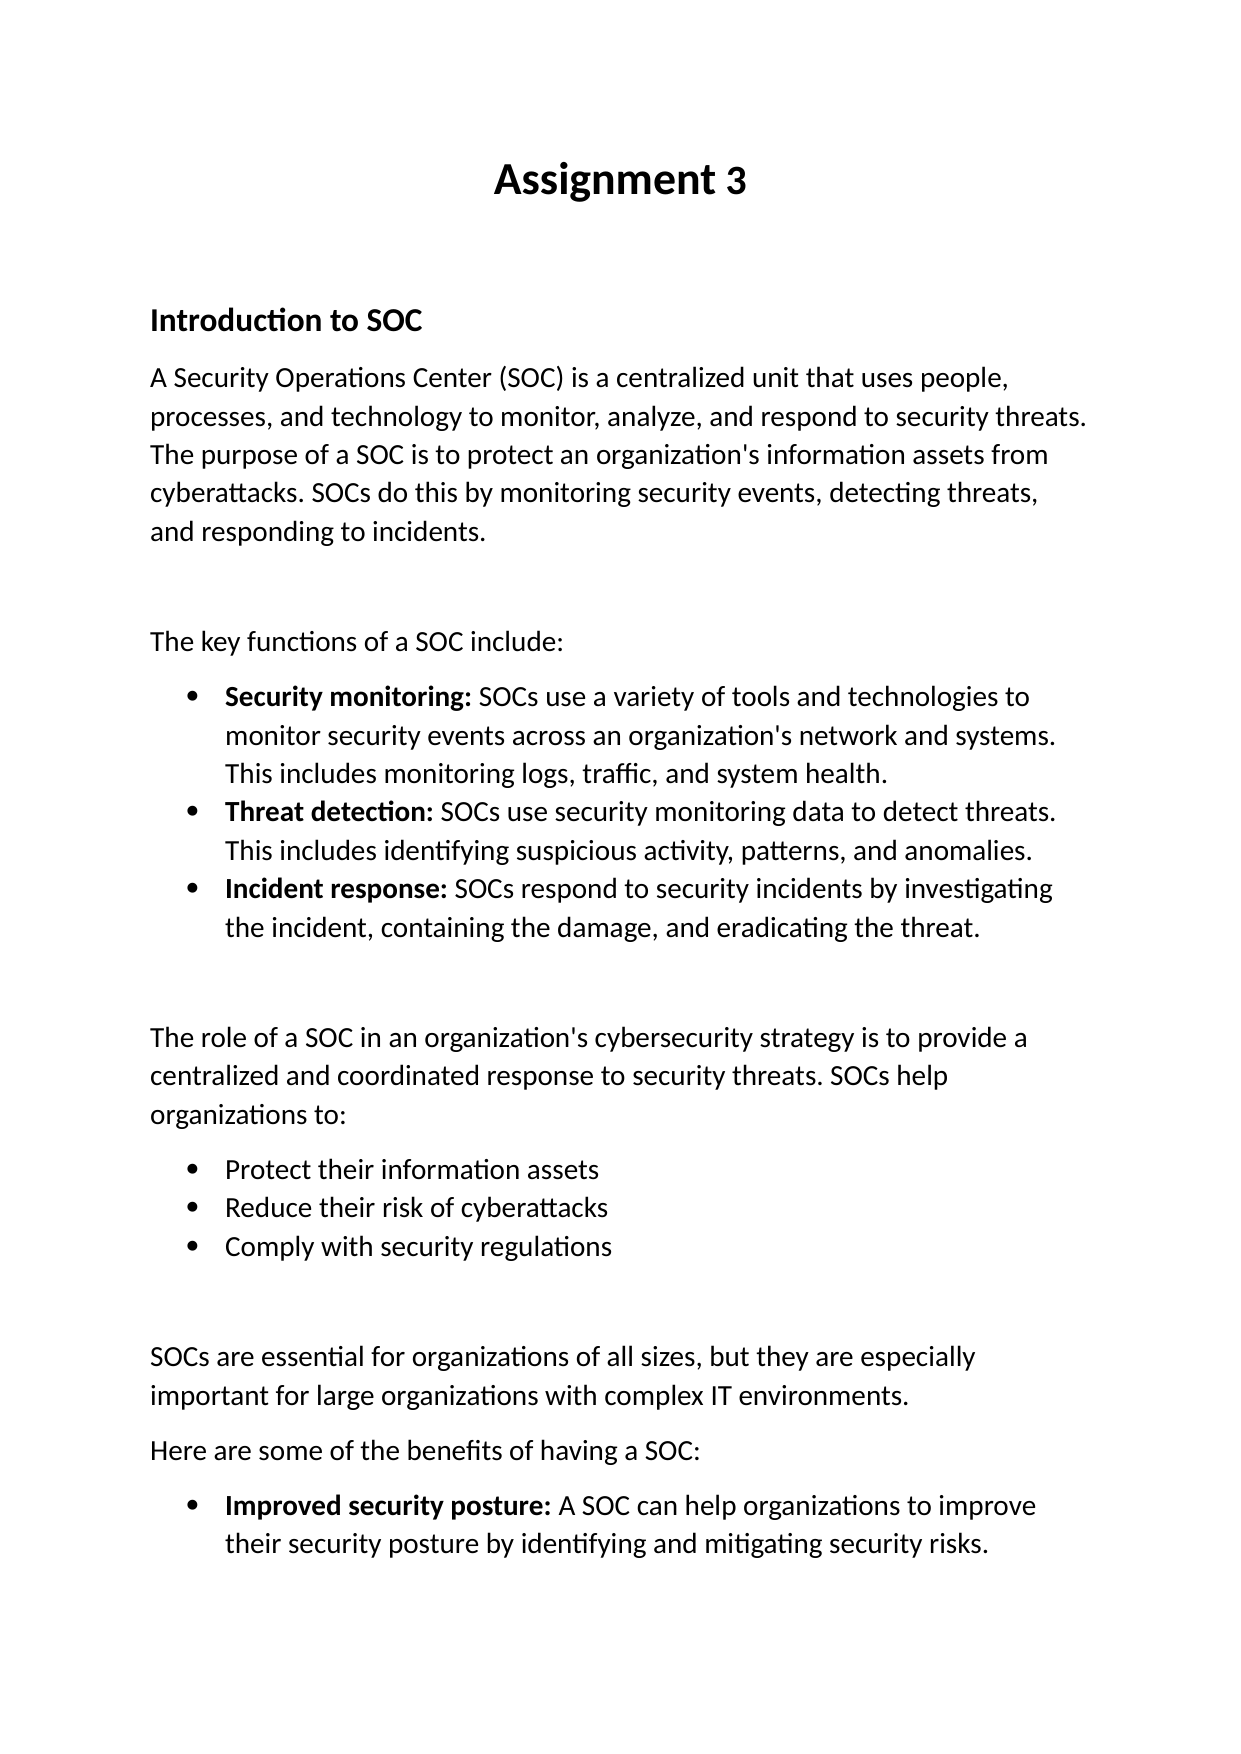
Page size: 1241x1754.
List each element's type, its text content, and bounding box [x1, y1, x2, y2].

text The key functions of a SOC include: [150, 623, 1090, 659]
list Security monitoring: SOCs use a variety of tools and technologies to monitor security events across an organization's network and systems. This includes monitoring logs, traffic, and system health. [187, 678, 1090, 791]
list Comply with security regulations [187, 1228, 1090, 1263]
list Incident response: SOCs respond to security incidents by investigating the incident, containing the damage, and eradicating the threat. [187, 870, 1090, 944]
list Improved security posture: A SOC can help organizations to improve their security posture by identifying and mitigating security risks. [187, 1487, 1090, 1561]
text Introduction to SOC [150, 298, 1090, 339]
list Reduce their risk of cyberattacks [187, 1189, 1090, 1225]
text Assignment 3 [150, 150, 1090, 206]
text A Security Operations Center (SOC) is a centralized unit that uses people, processes, and technology to monitor, analyze, and respond to security threats. The purpose of a SOC is to protect an organization's information assets from cyberattacks. SOCs do this by monitoring security events, detecting threats, and responding to incidents. [150, 359, 1090, 548]
text The role of a SOC in an organization's cybersecurity strategy is to provide a centralized and coordinated response to security threats. SOCs help organizations to: [150, 1019, 1090, 1132]
list Protect their information assets [187, 1151, 1090, 1187]
list Threat detection: SOCs use security monitoring data to detect threats. This includes identifying suspicious activity, patterns, and anomalies. [187, 793, 1090, 868]
text SOCs are essential for organizations of all sizes, but they are especially important for large organizations with complex IT environments. [150, 1338, 1090, 1412]
text Here are some of the benefits of having a SOC: [150, 1432, 1090, 1467]
